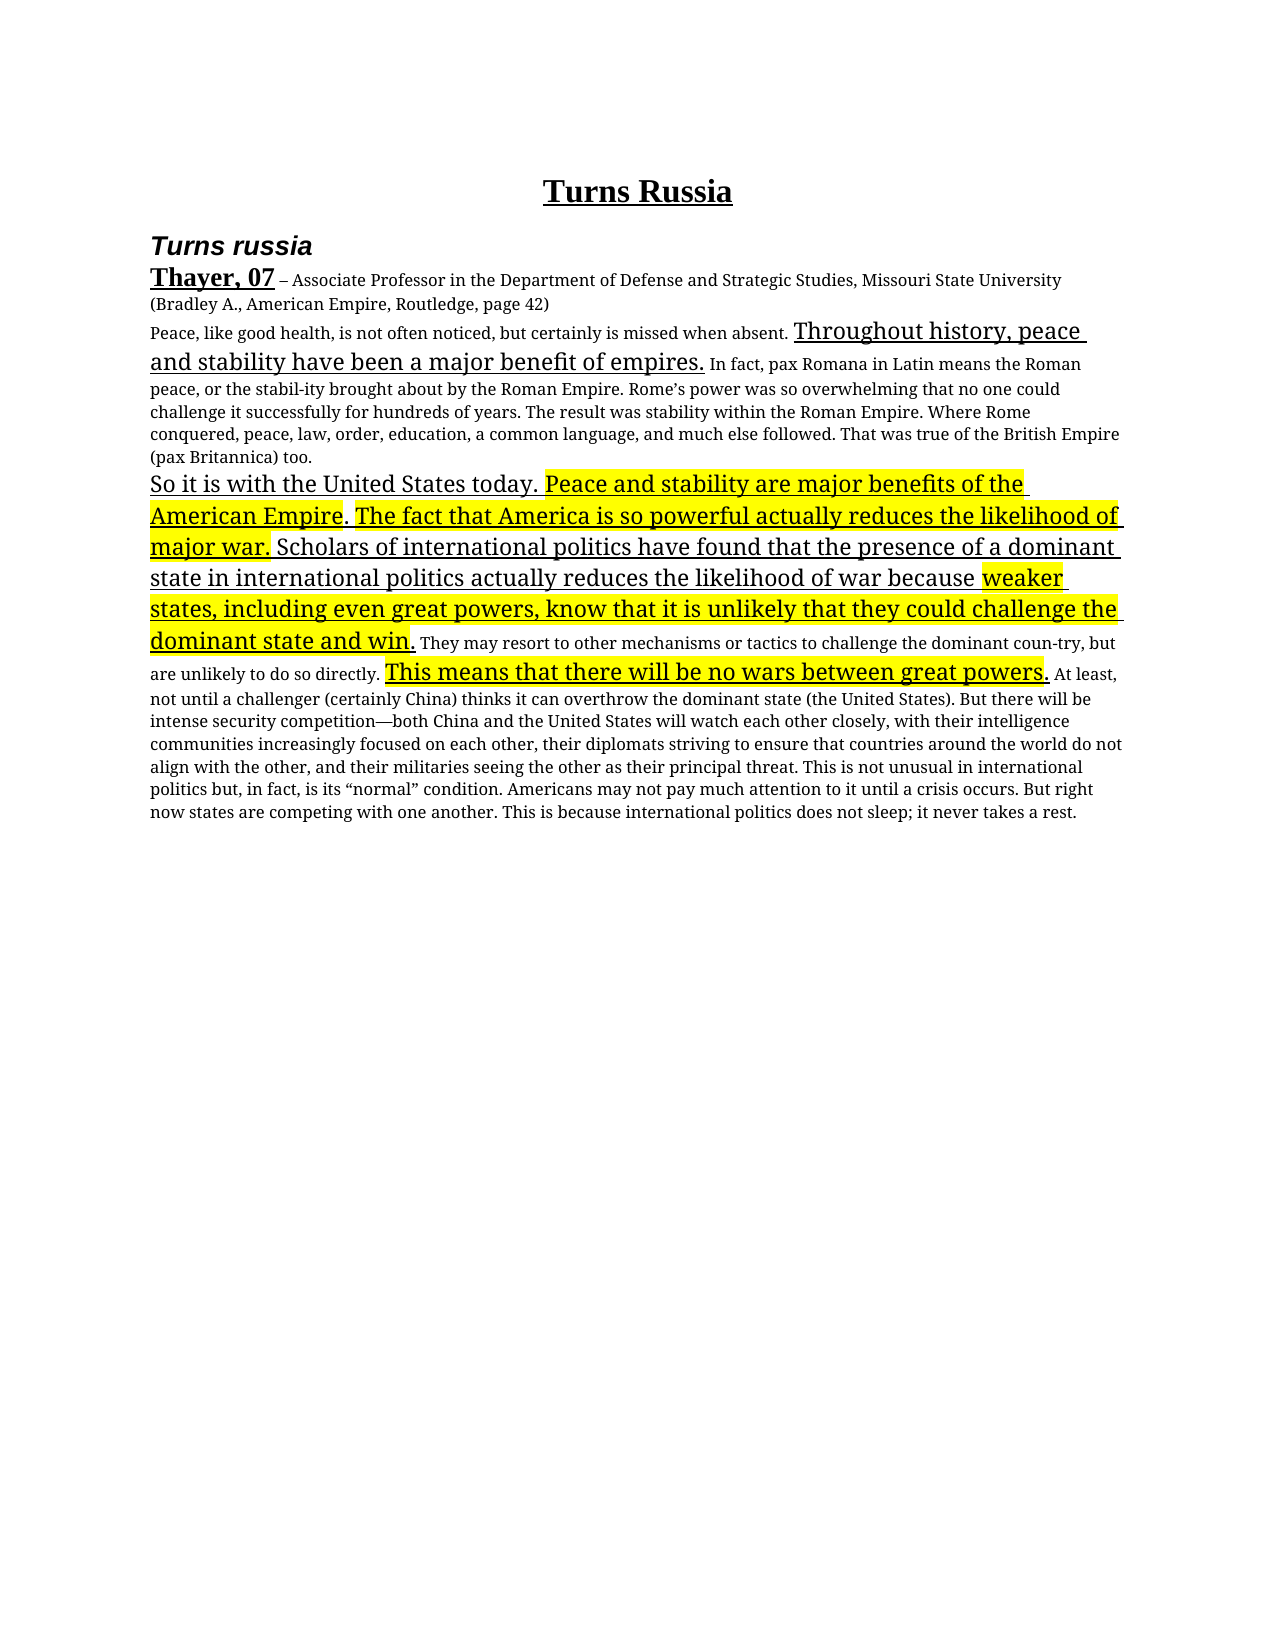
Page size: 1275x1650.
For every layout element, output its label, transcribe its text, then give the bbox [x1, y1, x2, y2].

text Thayer, 07 – Associate Professor in the Department of Defense and Strategic Studies, Missouri State University (Bradley A., American Empire, Routledge, page 42) [150, 261, 1125, 315]
subtitle Turns Russia [150, 171, 1125, 209]
text Peace, like good health, is not often noticed, but certainly is missed when absent. Throughout history, peace and stability have been a major benefit of empires. In fact, pax Romana in Latin means the Roman peace, or the stabil-ity brought about by the Roman Empire. Rome’s power was so overwhelming that no one could challenge it successfully for hundreds of years. The result was stability within the Roman Empire. Where Rome conquered, peace, law, order, education, a common language, and much else followed. That was true of the British Empire (pax Britannica) too. [150, 315, 1125, 468]
text Turns russia [150, 230, 1125, 261]
text So it is with the United States today. Peace and stability are major benefits of the American Empire. The fact that America is so powerful actually reduces the likelihood of major war. Scholars of international politics have found that the presence of a dominant state in international politics actually reduces the likelihood of war because weaker states, including even great powers, know that it is unlikely that they could challenge the dominant state and win. They may resort to other mechanisms or tactics to challenge the dominant coun-try, but are unlikely to do so directly. This means that there will be no wars between great powers. At least, not until a challenger (certainly China) thinks it can overthrow the dominant state (the United States). But there will be intense security competition—both China and the United States will watch each other closely, with their intelligence communities increasingly focused on each other, their diplomats striving to ensure that countries around the world do not align with the other, and their militaries seeing the other as their principal threat. This is not unusual in international politics but, in fact, is its “normal” condition. Americans may not pay much attention to it until a crisis occurs. But right now states are competing with one another. This is because international politics does not sleep; it never takes a rest. [150, 468, 1125, 823]
